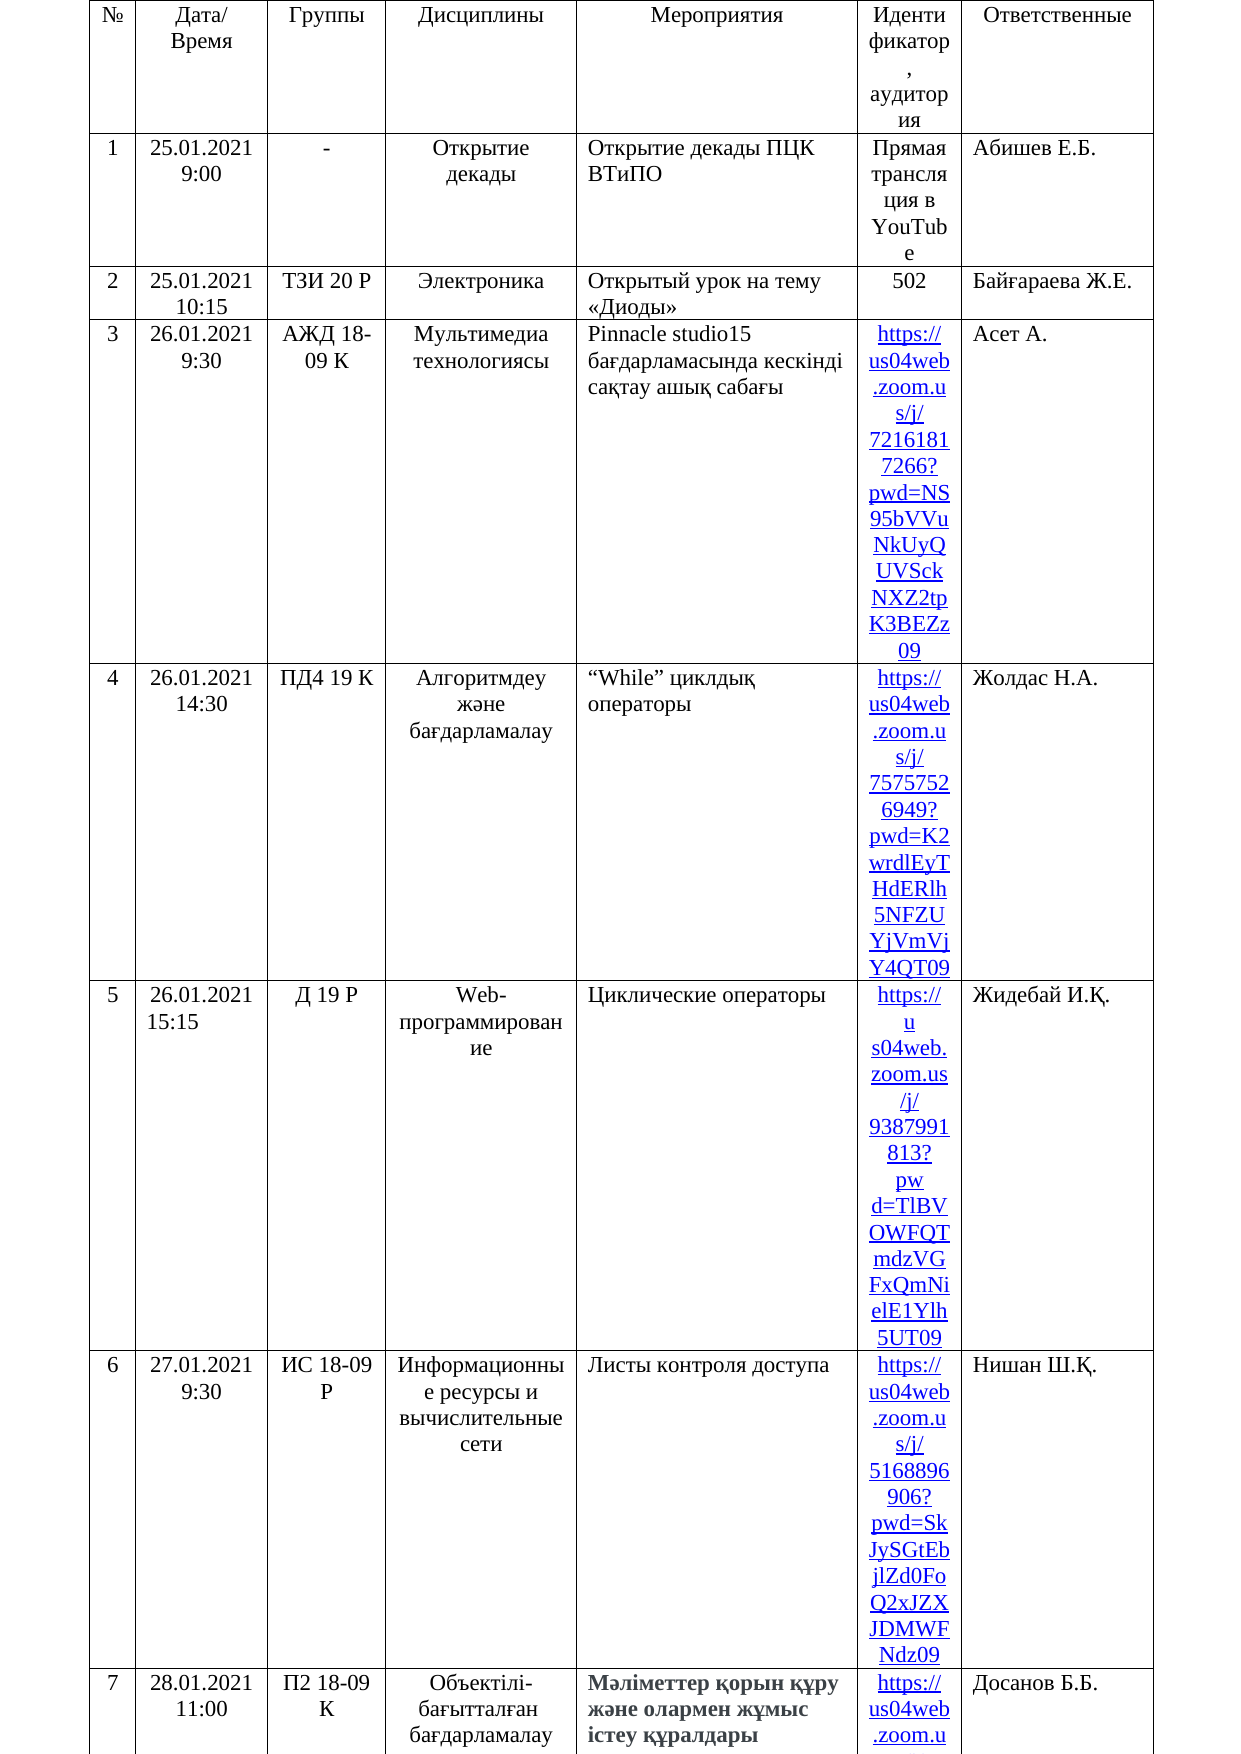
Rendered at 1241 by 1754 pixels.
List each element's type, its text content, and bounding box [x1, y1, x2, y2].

table_cell 5 [90, 981, 135, 1350]
table_cell Открытие декады ПЦК ВТиПО [577, 134, 857, 266]
table_cell Прямая трансляция в YouTube [858, 134, 961, 266]
table_cell П2 18-09 К [268, 1669, 385, 1754]
table_cell https://us04web.zoom.us/j/75757526949?pwd=K2wrdlEyTHdERlh5NFZUYjVmVjY4QT09 [858, 664, 961, 980]
table_cell ИС 18-09 Р [268, 1351, 385, 1668]
table_cell Жолдас Н.А. [962, 664, 1153, 980]
table_header № [90, 1, 135, 133]
table_cell 25.01.2021 10:15 [136, 267, 267, 319]
table_cell Циклические операторы [577, 981, 857, 1350]
table_header Мероприятия [577, 1, 857, 133]
table_cell https://us04web.zoom.us/j/72161817266?pwd=NS95bVVuNkUyQUVSckNXZ2tpK3BEZz09 [858, 320, 961, 663]
table_cell Объектілі-бағытталған бағдарламалау [386, 1669, 576, 1754]
table_cell Д 19 Р [268, 981, 385, 1350]
table_cell https://us04web.zoom.us/j/9387991813?pwd=TlBVOWFQTmdzVGFxQmNielE1Ylh5UT09 [858, 981, 961, 1350]
table_cell Мәліметтер қорын құру және олармен жұмыс істеу құралдары [577, 1669, 857, 1754]
table_cell 2 [90, 267, 135, 319]
table_header Ответственные [962, 1, 1153, 133]
table_cell Алгоритмдеу және бағдарламалау [386, 664, 576, 980]
table_cell 26.01.2021 14:30 [136, 664, 267, 980]
table_cell Информационные ресурсы и вычислительные сети [386, 1351, 576, 1668]
table_cell Досанов Б.Б. [962, 1669, 1153, 1754]
table_cell ПД4 19 К [268, 664, 385, 980]
table_cell Pinnacle studio15 бағдарламасында кескінді сақтау ашық сабағы [577, 320, 857, 663]
table_cell 26.01.2021 9:30 [136, 320, 267, 663]
table_cell 4 [90, 664, 135, 980]
table_cell 7 [90, 1669, 135, 1754]
table_cell Открытие декады [386, 134, 576, 266]
table_cell “While” циклдық операторы [577, 664, 857, 980]
table_cell 6 [90, 1351, 135, 1668]
table_cell 3 [90, 320, 135, 663]
table_cell - [268, 134, 385, 266]
table_cell Web-программирование [386, 981, 576, 1350]
table_cell 502 [858, 267, 961, 319]
table_cell Электроника [386, 267, 576, 319]
table_cell 27.01.2021 9:30 [136, 1351, 267, 1668]
table_cell Мультимедиа технологиясы [386, 320, 576, 663]
table_cell ТЗИ 20 Р [268, 267, 385, 319]
table_cell Асет А. [962, 320, 1153, 663]
table_header Группы [268, 1, 385, 133]
table_cell 26.01.2021 15:15 [136, 981, 267, 1350]
table_header Идентификатор, аудитория [858, 1, 961, 133]
table_header Дата/ Время [136, 1, 267, 133]
table_cell https://us04web.zoom.us/j/7913768769?pwd=b0FFNGQ0clIvTUk5K05iZGFDYmdEQT09 [858, 1669, 961, 1754]
table_cell Листы контроля доступа [577, 1351, 857, 1668]
table_cell Байғараева Ж.Е. [962, 267, 1153, 319]
table_header Дисциплины [386, 1, 576, 133]
table_cell АЖД 18-09 К [268, 320, 385, 663]
table_cell 28.01.2021 11:00 [136, 1669, 267, 1754]
table_cell 1 [90, 134, 135, 266]
table_cell Абишев Е.Б. [962, 134, 1153, 266]
table_cell https://us04web.zoom.us/j/5168896906?pwd=SkJySGtEbjlZd0FoQ2xJZXJDMWFNdz09 [858, 1351, 961, 1668]
table_cell 25.01.2021 9:00 [136, 134, 267, 266]
table_cell Открытый урок на тему «Диоды» [577, 267, 857, 319]
table_cell Жидебай И.Қ. [962, 981, 1153, 1350]
table_cell Нишан Ш.Қ. [962, 1351, 1153, 1668]
